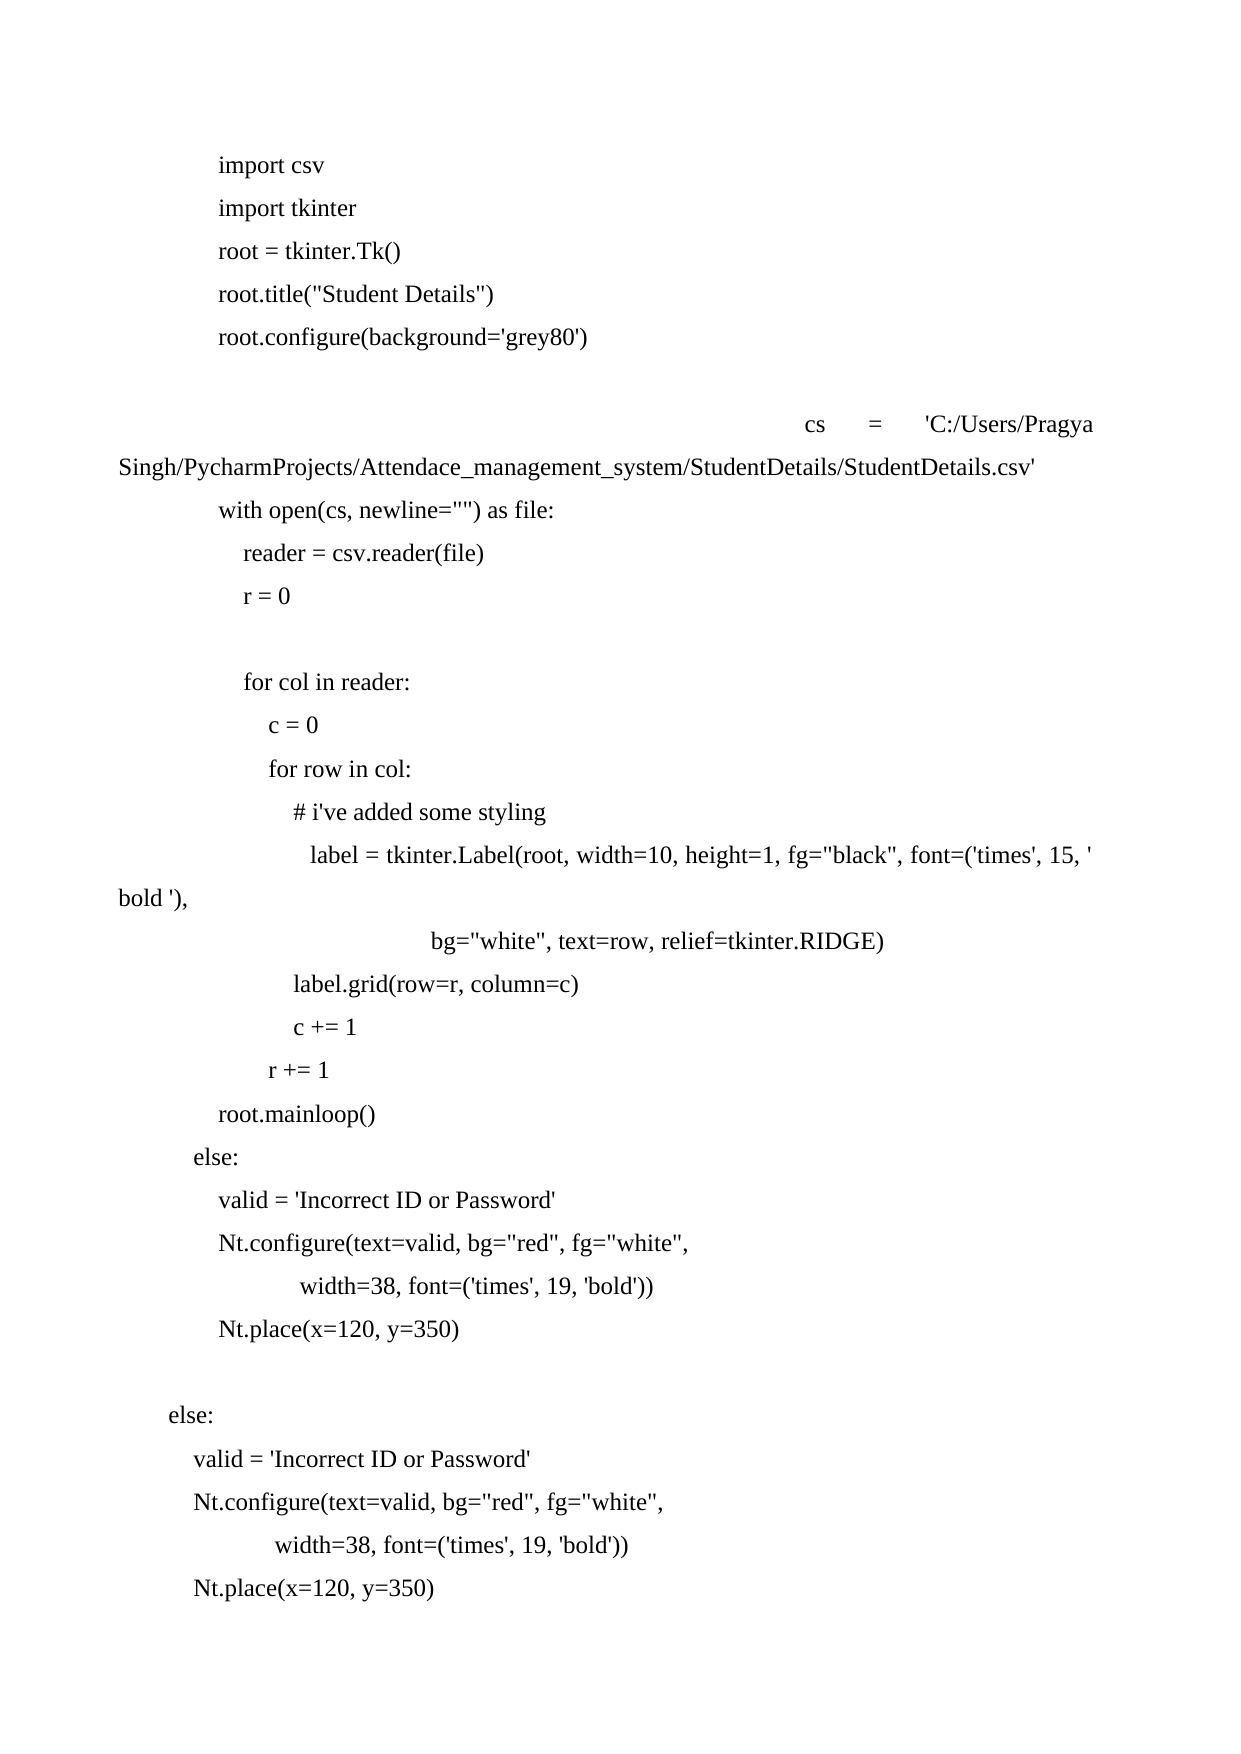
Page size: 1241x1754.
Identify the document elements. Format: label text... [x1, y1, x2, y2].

text root.mainloop() [118, 1099, 1095, 1127]
text width=38, font=('times', 19, 'bold')) [118, 1271, 1095, 1300]
text r += 1 [118, 1056, 1095, 1084]
text bg="white", text=row, relief=tkinter.RIDGE) [118, 926, 1095, 955]
text r = 0 [118, 581, 1095, 610]
text cs = 'C:/Users/Pragya Singh/PycharmProjects/Attendace_management_system/StudentDetails/StudentDetails.csv' [118, 409, 1095, 481]
text label.grid(row=r, column=c) [118, 969, 1095, 998]
text c = 0 [118, 711, 1095, 739]
text reader = csv.reader(file) [118, 538, 1095, 567]
text import tkinter [118, 193, 1095, 222]
text else: [118, 1401, 1095, 1429]
text Nt.configure(text=valid, bg="red", fg="white", [118, 1487, 1095, 1516]
text width=38, font=('times', 19, 'bold')) [118, 1530, 1095, 1559]
text else: [118, 1142, 1095, 1171]
text valid = 'Incorrect ID or Password' [118, 1444, 1095, 1472]
text Nt.configure(text=valid, bg="red", fg="white", [118, 1228, 1095, 1257]
text for row in col: [118, 754, 1095, 782]
text # i've added some styling [118, 797, 1095, 826]
text with open(cs, newline="") as file: [118, 495, 1095, 524]
text valid = 'Incorrect ID or Password' [118, 1185, 1095, 1214]
text Nt.place(x=120, y=350) [118, 1314, 1095, 1343]
text root.configure(background='grey80') [118, 322, 1095, 351]
text label = tkinter.Label(root, width=10, height=1, fg="black", font=('times', 15, ' bold '), [118, 840, 1095, 912]
text root.title("Student Details") [118, 279, 1095, 308]
text Nt.place(x=120, y=350) [118, 1573, 1095, 1602]
text c += 1 [118, 1012, 1095, 1041]
text for col in reader: [118, 667, 1095, 696]
text import csv [118, 150, 1095, 179]
text root = tkinter.Tk() [118, 236, 1095, 265]
